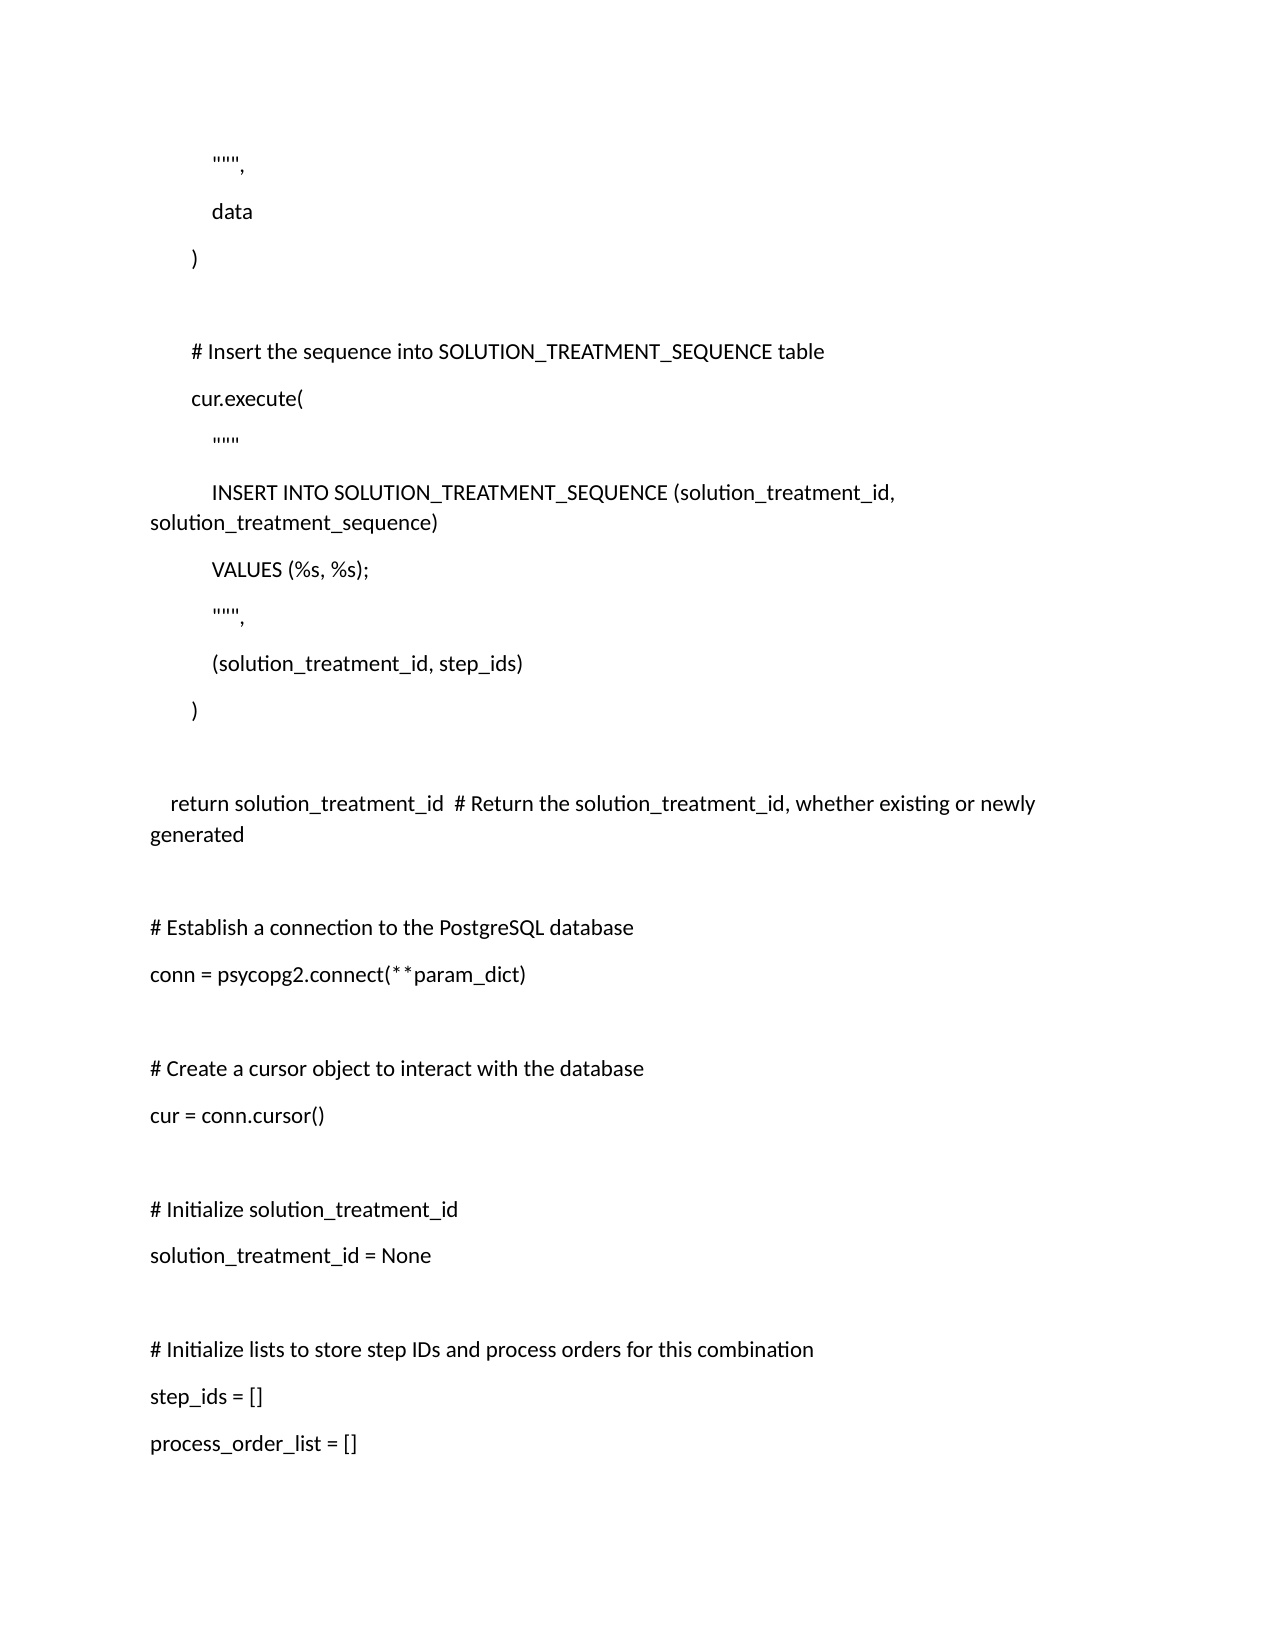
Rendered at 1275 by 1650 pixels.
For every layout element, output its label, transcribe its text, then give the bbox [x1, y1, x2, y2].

text ) [150, 696, 1125, 724]
text # Establish a connection to the PostgreSQL database [150, 913, 1125, 942]
text cur.execute( [150, 384, 1125, 412]
text # Insert the sequence into SOLUTION_TREATMENT_SEQUENCE table [150, 337, 1125, 366]
text """ [150, 431, 1125, 459]
text VALUES (%s, %s); [150, 555, 1125, 583]
text step_ids = [] [150, 1382, 1125, 1410]
text return solution_treatment_id # Return the solution_treatment_id, whether existing or newly generated [150, 789, 1125, 848]
text process_order_list = [] [150, 1429, 1125, 1457]
text # Initialize lists to store step IDs and process orders for this combination [150, 1335, 1125, 1363]
text INSERT INTO SOLUTION_TREATMENT_SEQUENCE (solution_treatment_id, solution_treatment_sequence) [150, 478, 1125, 536]
text conn = psycopg2.connect(**param_dict) [150, 960, 1125, 988]
text ) [150, 244, 1125, 272]
text """, [150, 150, 1125, 178]
text data [150, 197, 1125, 225]
text # Initialize solution_treatment_id [150, 1195, 1125, 1223]
text (solution_treatment_id, step_ids) [150, 649, 1125, 677]
text cur = conn.cursor() [150, 1101, 1125, 1129]
text # Create a cursor object to interact with the database [150, 1054, 1125, 1082]
text """, [150, 602, 1125, 630]
text solution_treatment_id = None [150, 1242, 1125, 1270]
